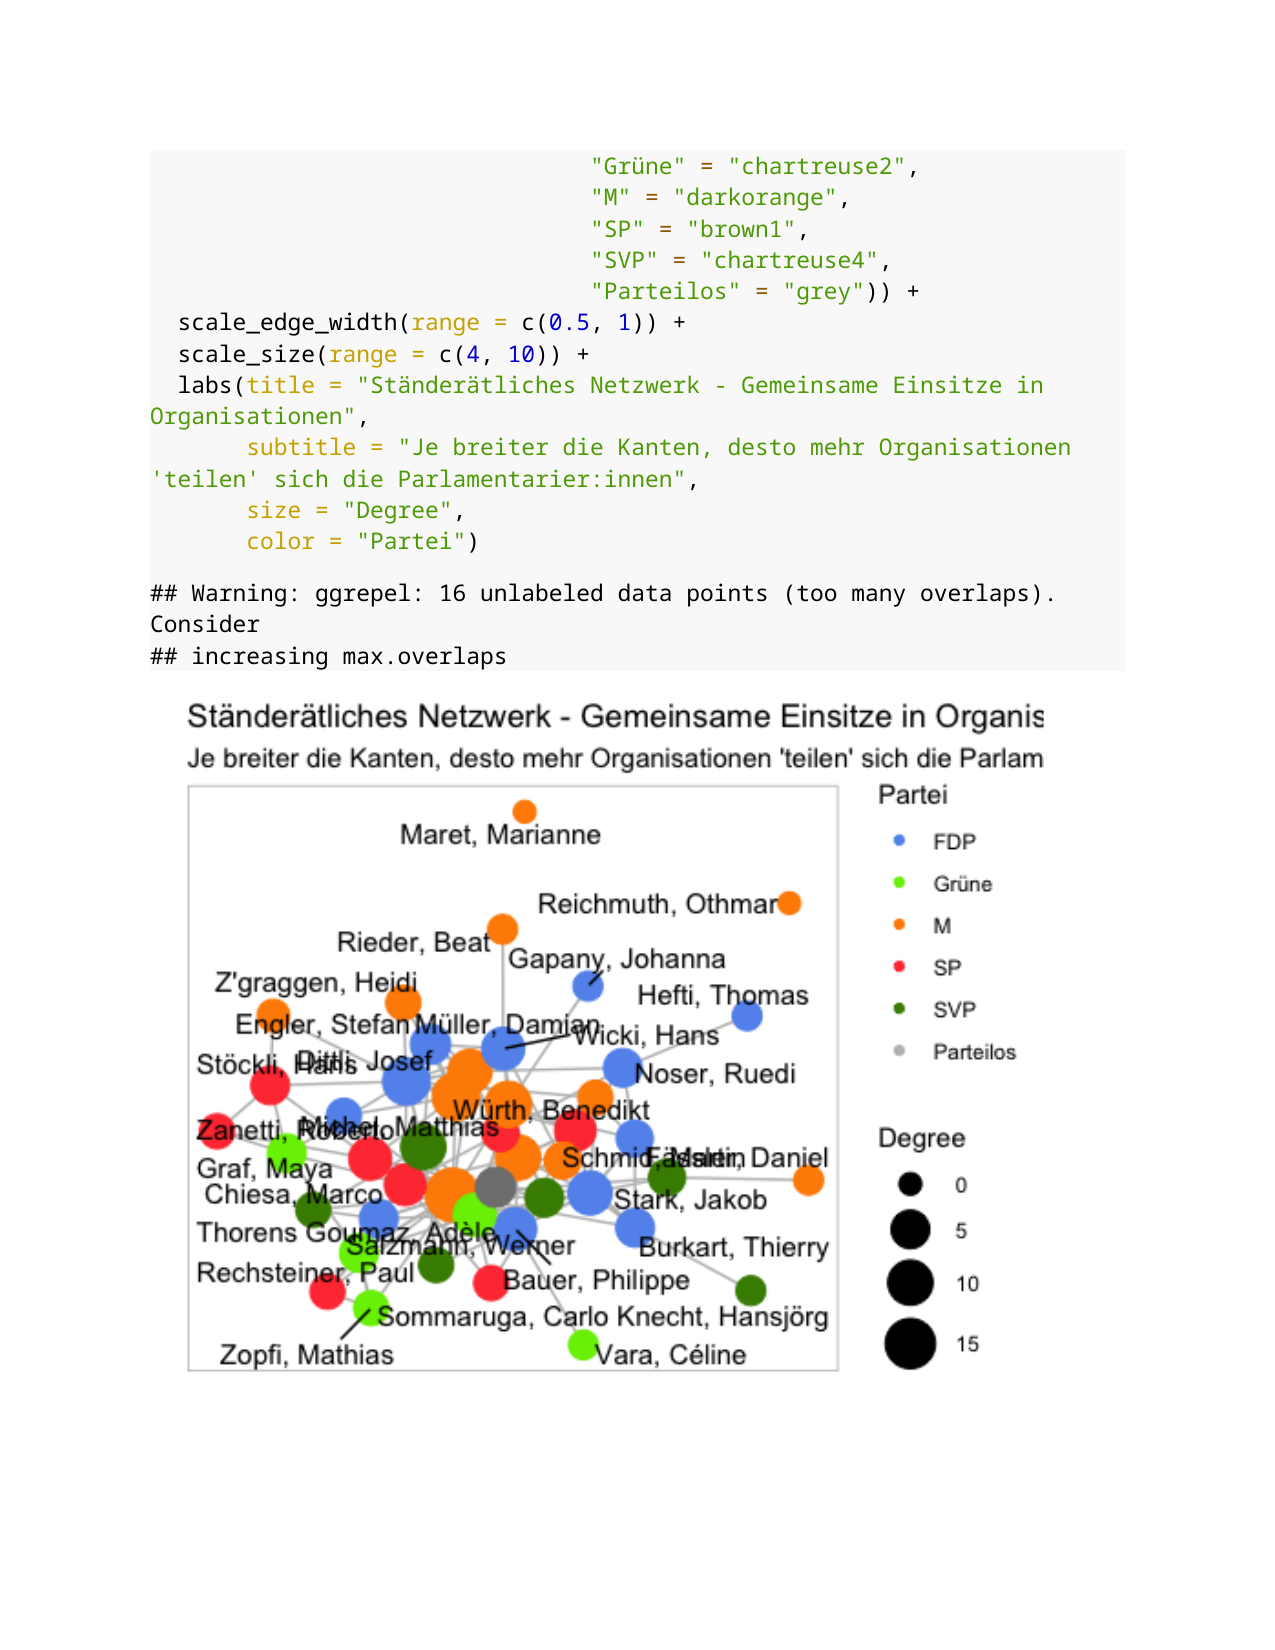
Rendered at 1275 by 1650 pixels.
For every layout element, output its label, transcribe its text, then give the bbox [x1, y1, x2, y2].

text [150, 150, 1125, 556]
text ## Warning: ggrepel: 16 unlabeled data points (too many overlaps). Consider ## increasing max.overlaps [150, 577, 1125, 671]
picture [168, 691, 1044, 1392]
